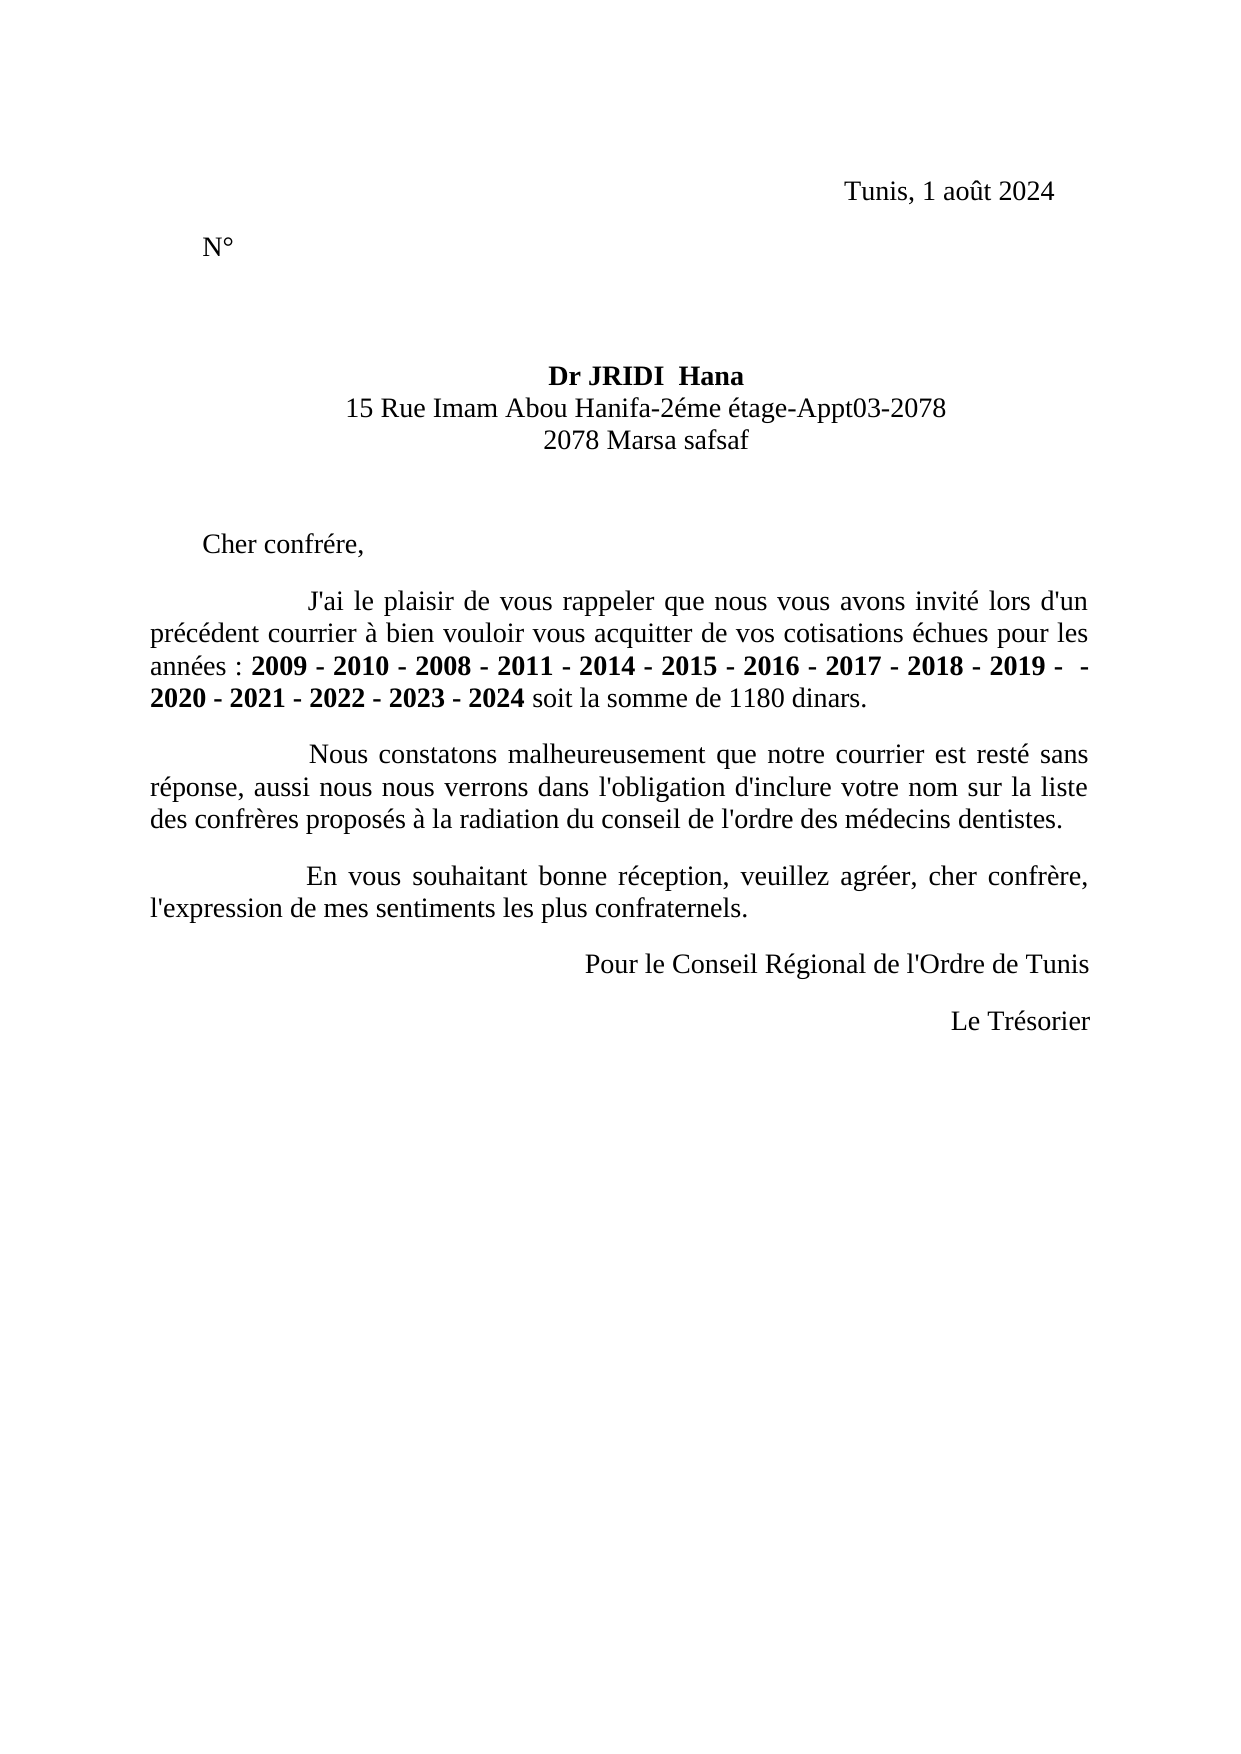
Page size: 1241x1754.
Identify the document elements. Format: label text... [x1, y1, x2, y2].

text Nous constatons malheureusement que notre courrier est resté sans réponse, aussi nous nous verrons dans l'obligation d'inclure votre nom sur la liste des confrères proposés à la radiation du conseil de l'ordre des médecins dentistes. [150, 737, 1090, 835]
text N° [150, 230, 1090, 287]
text Dr JRIDI Hana 15 Rue Imam Abou Hanifa-2éme étage-Appt03-2078 2078 Marsa safsaf [150, 358, 1090, 456]
text Le Trésorier [150, 1004, 1090, 1036]
text Pour le Conseil Régional de l'Ordre de Tunis [150, 947, 1090, 980]
text Tunis, 1 août 2024 [150, 174, 1090, 206]
text Cher confrére, [150, 528, 1090, 560]
text En vous souhaitant bonne réception, veuillez agréer, cher confrère, l'expression de mes sentiments les plus confraternels. [150, 859, 1090, 923]
text J'ai le plaisir de vous rappeler que nous vous avons invité lors d'un précédent courrier à bien vouloir vous acquitter de vos cotisations échues pour les années : 2009 - 2010 - 2008 - 2011 - 2014 - 2015 - 2016 - 2017 - 2018 - 2019 - - 2020 - 2021 - 2022 - 2023 - 2024 soit la somme de 1180 dinars. [150, 584, 1090, 713]
